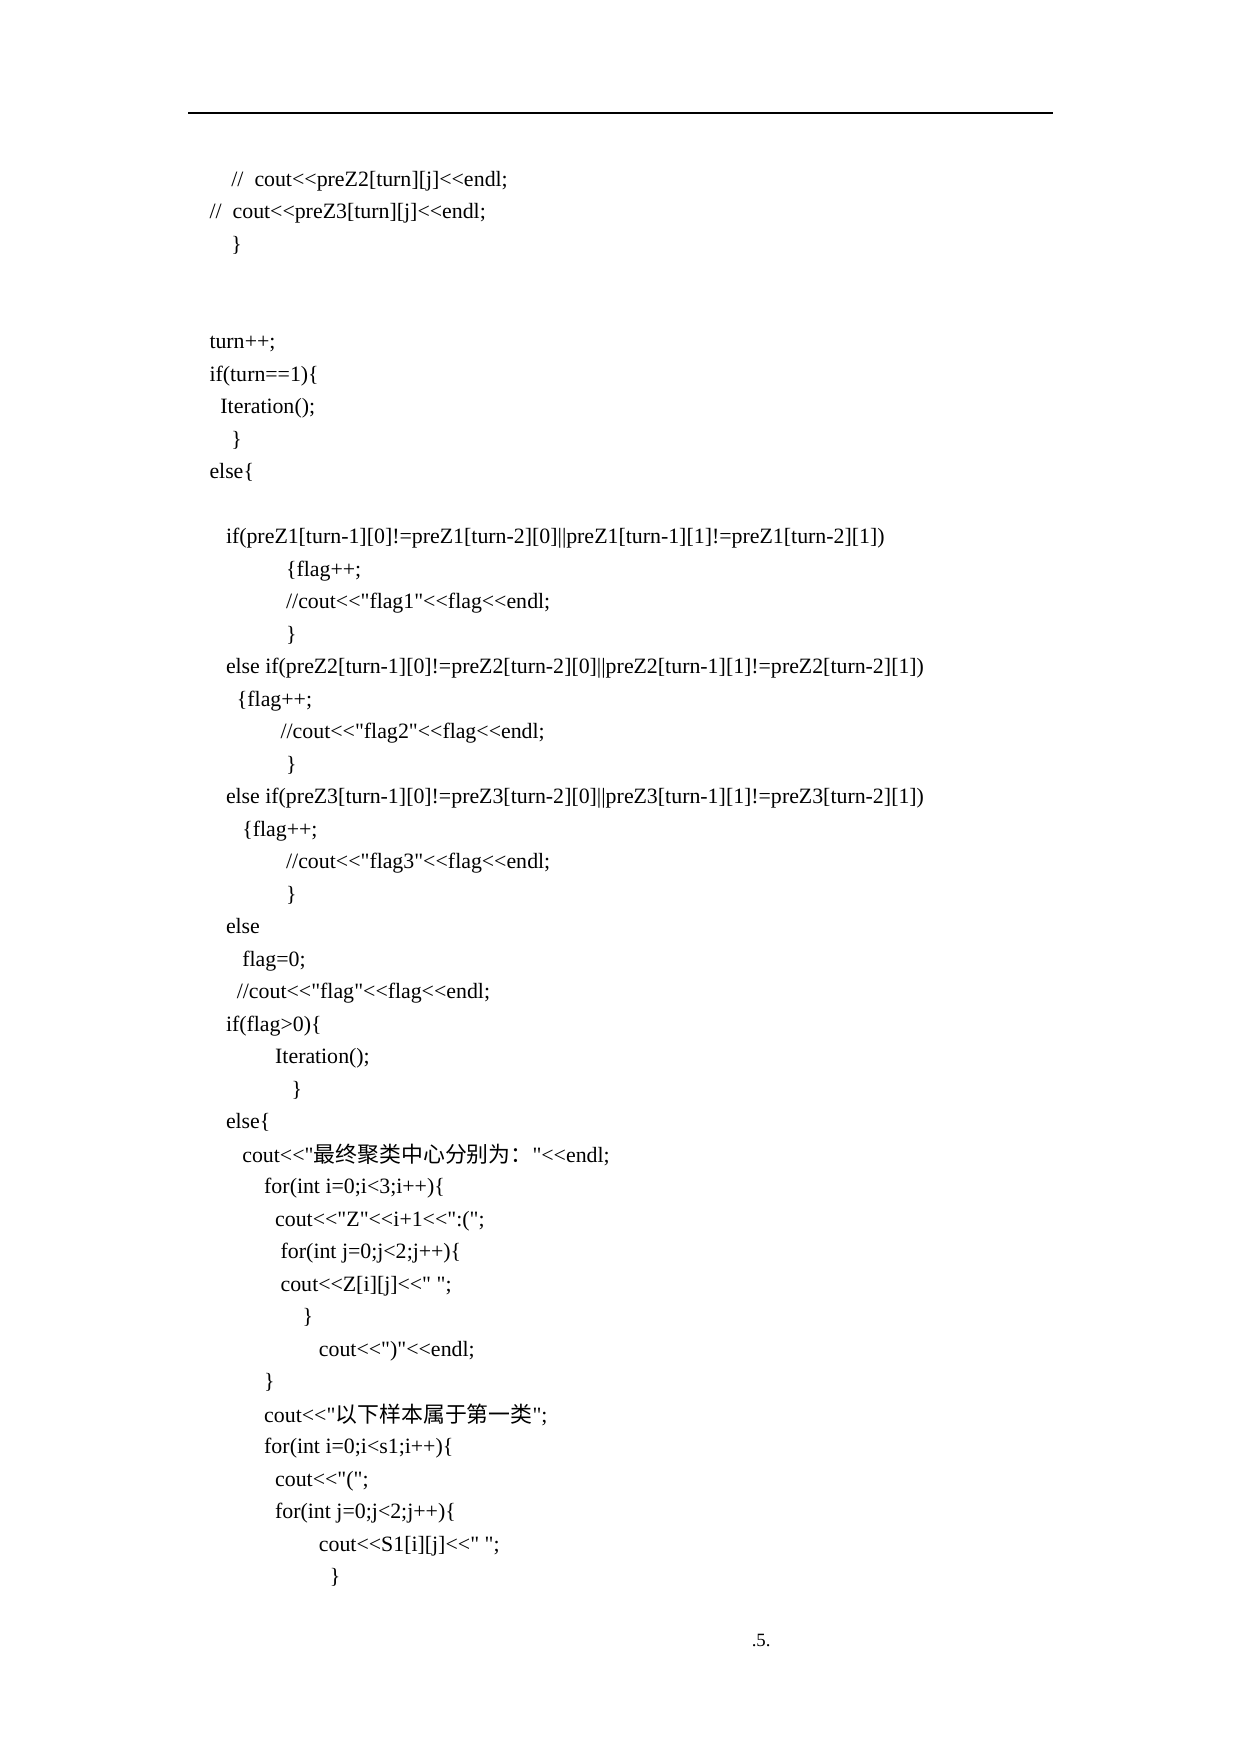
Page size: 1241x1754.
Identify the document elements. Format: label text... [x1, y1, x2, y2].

text // cout<<preZ2[turn][j]<<endl; [187, 162, 1053, 194]
text cout<<")"<<endl; [187, 1332, 1053, 1364]
text } [187, 1364, 1053, 1397]
text cout<<"("; [187, 1462, 1053, 1494]
text } [187, 747, 1053, 779]
text cout<<"以下样本属于第一类"; [187, 1397, 1053, 1429]
text flag=0; [187, 942, 1053, 974]
text Iteration(); [187, 1039, 1053, 1072]
text if(preZ1[turn-1][0]!=preZ1[turn-2][0]||preZ1[turn-1][1]!=preZ1[turn-2][1]) [187, 519, 1053, 552]
text {flag++; [187, 552, 1053, 584]
text //cout<<"flag1"<<flag<<endl; [187, 584, 1053, 617]
text else [187, 909, 1053, 942]
text if(turn==1){ [187, 357, 1053, 389]
text else if(preZ3[turn-1][0]!=preZ3[turn-2][0]||preZ3[turn-1][1]!=preZ3[turn-2][1]) [187, 779, 1053, 812]
text } [187, 617, 1053, 649]
text turn++; [187, 324, 1053, 357]
text if(flag>0){ [187, 1007, 1053, 1039]
text else{ [187, 454, 1053, 487]
text //cout<<"flag"<<flag<<endl; [187, 974, 1053, 1007]
text {flag++; [187, 812, 1053, 844]
text {flag++; [187, 682, 1053, 714]
text } [187, 1072, 1053, 1104]
text for(int j=0;j<2;j++){ [187, 1494, 1053, 1527]
text cout<<S1[i][j]<<" "; [187, 1527, 1053, 1559]
text for(int i=0;i<s1;i++){ [187, 1429, 1053, 1462]
text } [187, 877, 1053, 909]
text cout<<Z[i][j]<<" "; [187, 1267, 1053, 1299]
text //cout<<"flag2"<<flag<<endl; [187, 714, 1053, 747]
text } [187, 227, 1053, 259]
text } [187, 1299, 1053, 1332]
text } [187, 1559, 1053, 1592]
text else if(preZ2[turn-1][0]!=preZ2[turn-2][0]||preZ2[turn-1][1]!=preZ2[turn-2][1]) [187, 649, 1053, 682]
text cout<<"最终聚类中心分别为："<<endl; [187, 1137, 1053, 1169]
text } [187, 422, 1053, 454]
text //cout<<"flag3"<<flag<<endl; [187, 844, 1053, 877]
text cout<<"Z"<<i+1<<":("; [187, 1202, 1053, 1234]
text Iteration(); [187, 389, 1053, 422]
text for(int j=0;j<2;j++){ [187, 1234, 1053, 1267]
text for(int i=0;i<3;i++){ [187, 1169, 1053, 1202]
text // cout<<preZ3[turn][j]<<endl; [187, 194, 1053, 227]
text else{ [187, 1104, 1053, 1137]
